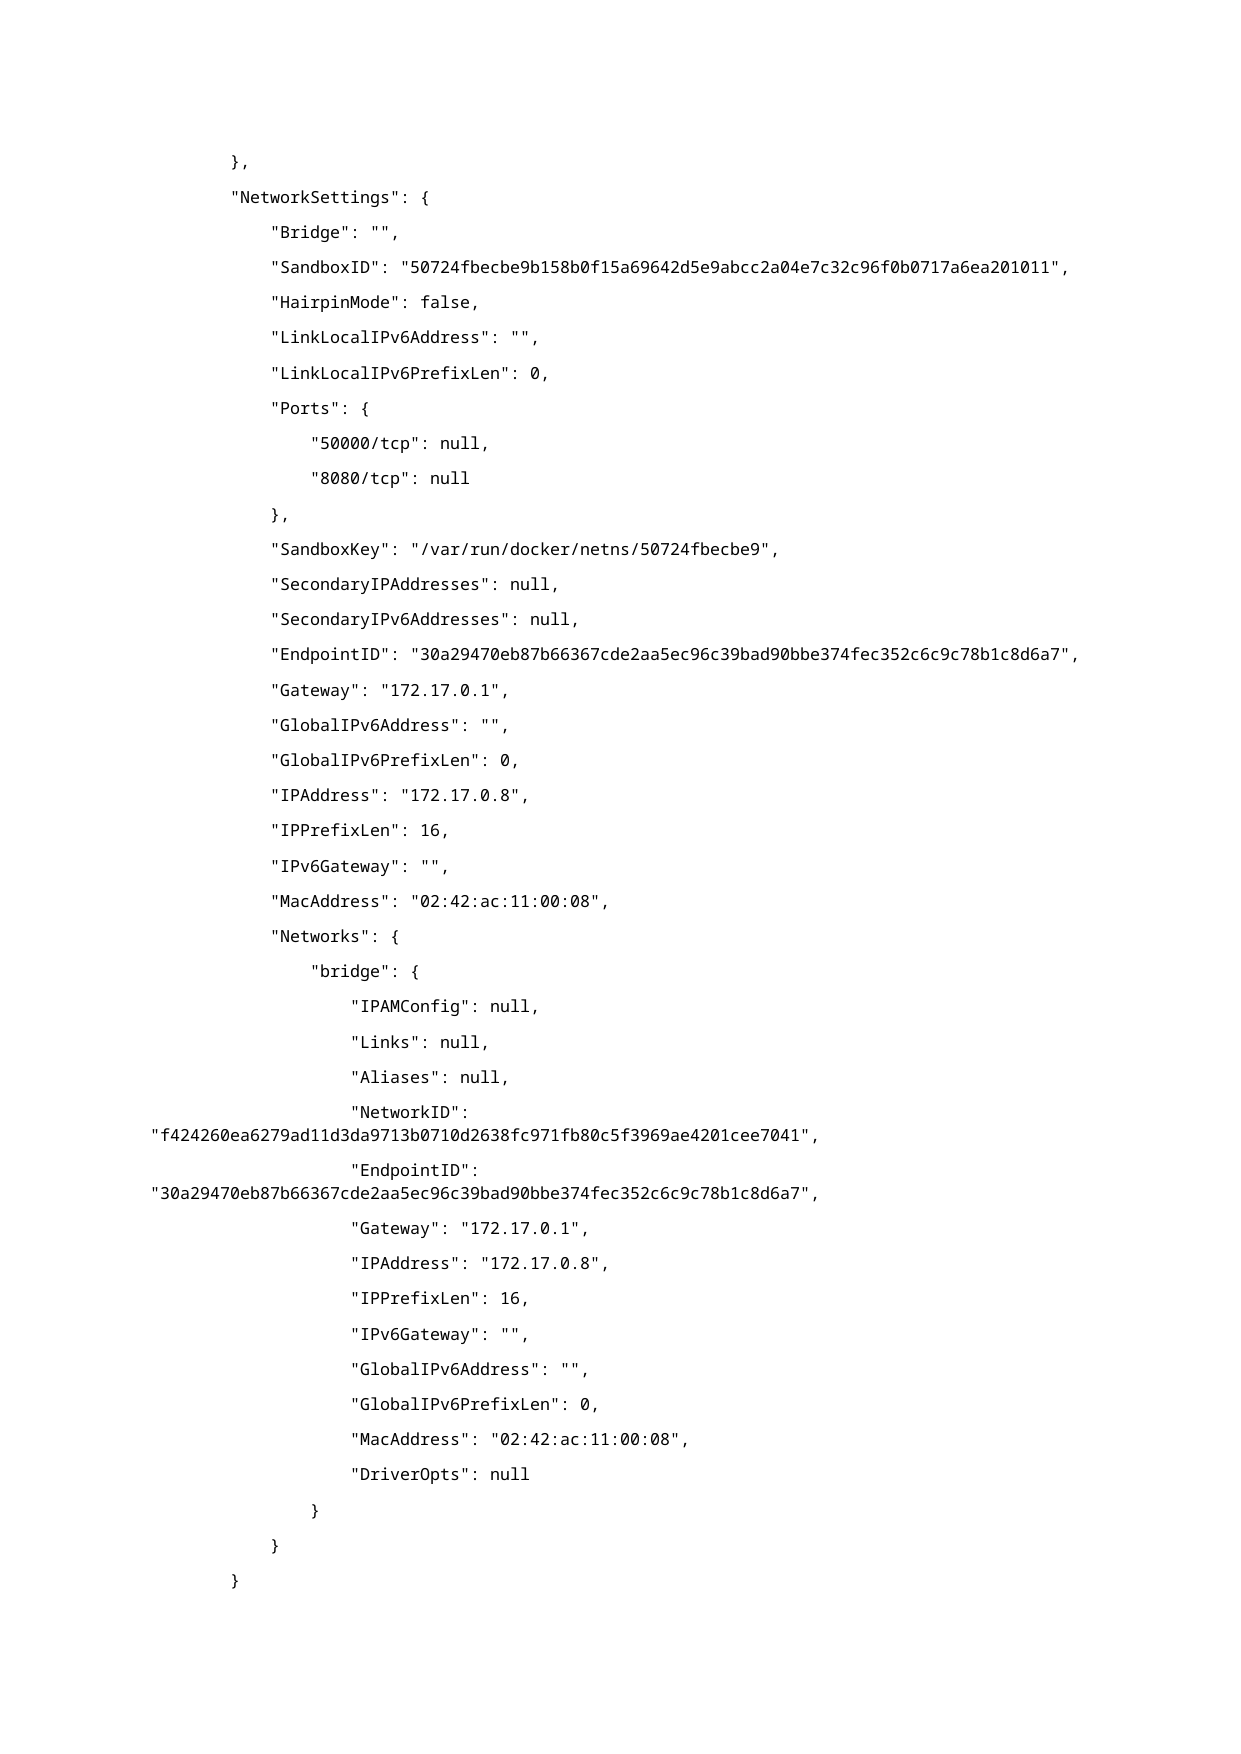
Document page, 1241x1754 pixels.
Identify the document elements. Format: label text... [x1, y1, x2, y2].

text "IPPrefixLen": 16, [150, 1287, 1090, 1309]
text "Ports": { [150, 396, 1090, 419]
text } [150, 1568, 1090, 1591]
text } [150, 1533, 1090, 1556]
text }, [150, 502, 1090, 525]
text "SandboxKey": "/var/run/docker/netns/50724fbecbe9", [150, 537, 1090, 560]
text "EndpointID": "30a29470eb87b66367cde2aa5ec96c39bad90bbe374fec352c6c9c78b1c8d6a7", [150, 1158, 1090, 1204]
text "Bridge": "", [150, 220, 1090, 243]
text "NetworkID": "f424260ea6279ad11d3da9713b0710d2638fc971fb80c5f3969ae4201cee7041", [150, 1101, 1090, 1146]
text "Aliases": null, [150, 1065, 1090, 1088]
text "GlobalIPv6Address": "", [150, 1357, 1090, 1380]
text "Gateway": "172.17.0.1", [150, 678, 1090, 701]
text "IPAMConfig": null, [150, 995, 1090, 1018]
text "Networks": { [150, 924, 1090, 947]
text "8080/tcp": null [150, 467, 1090, 489]
text "IPPrefixLen": 16, [150, 819, 1090, 842]
text "MacAddress": "02:42:ac:11:00:08", [150, 1428, 1090, 1450]
text "DriverOpts": null [150, 1463, 1090, 1486]
text "GlobalIPv6PrefixLen": 0, [150, 748, 1090, 771]
text "GlobalIPv6PrefixLen": 0, [150, 1392, 1090, 1415]
text "SecondaryIPAddresses": null, [150, 572, 1090, 595]
text "bridge": { [150, 960, 1090, 982]
text "Gateway": "172.17.0.1", [150, 1216, 1090, 1239]
text "EndpointID": "30a29470eb87b66367cde2aa5ec96c39bad90bbe374fec352c6c9c78b1c8d6a7", [150, 643, 1090, 666]
text "HairpinMode": false, [150, 291, 1090, 313]
text "SandboxID": "50724fbecbe9b158b0f15a69642d5e9abcc2a04e7c32c96f0b0717a6ea201011", [150, 256, 1090, 278]
text }, [150, 150, 1090, 173]
text "IPAddress": "172.17.0.8", [150, 784, 1090, 806]
text "IPv6Gateway": "", [150, 1322, 1090, 1345]
text "LinkLocalIPv6Address": "", [150, 326, 1090, 349]
text "NetworkSettings": { [150, 185, 1090, 208]
text "GlobalIPv6Address": "", [150, 713, 1090, 736]
text "Links": null, [150, 1030, 1090, 1053]
text "LinkLocalIPv6PrefixLen": 0, [150, 361, 1090, 384]
text "MacAddress": "02:42:ac:11:00:08", [150, 889, 1090, 912]
text "IPAddress": "172.17.0.8", [150, 1252, 1090, 1274]
text } [150, 1498, 1090, 1521]
text "SecondaryIPv6Addresses": null, [150, 608, 1090, 630]
text "50000/tcp": null, [150, 432, 1090, 454]
text "IPv6Gateway": "", [150, 854, 1090, 877]
